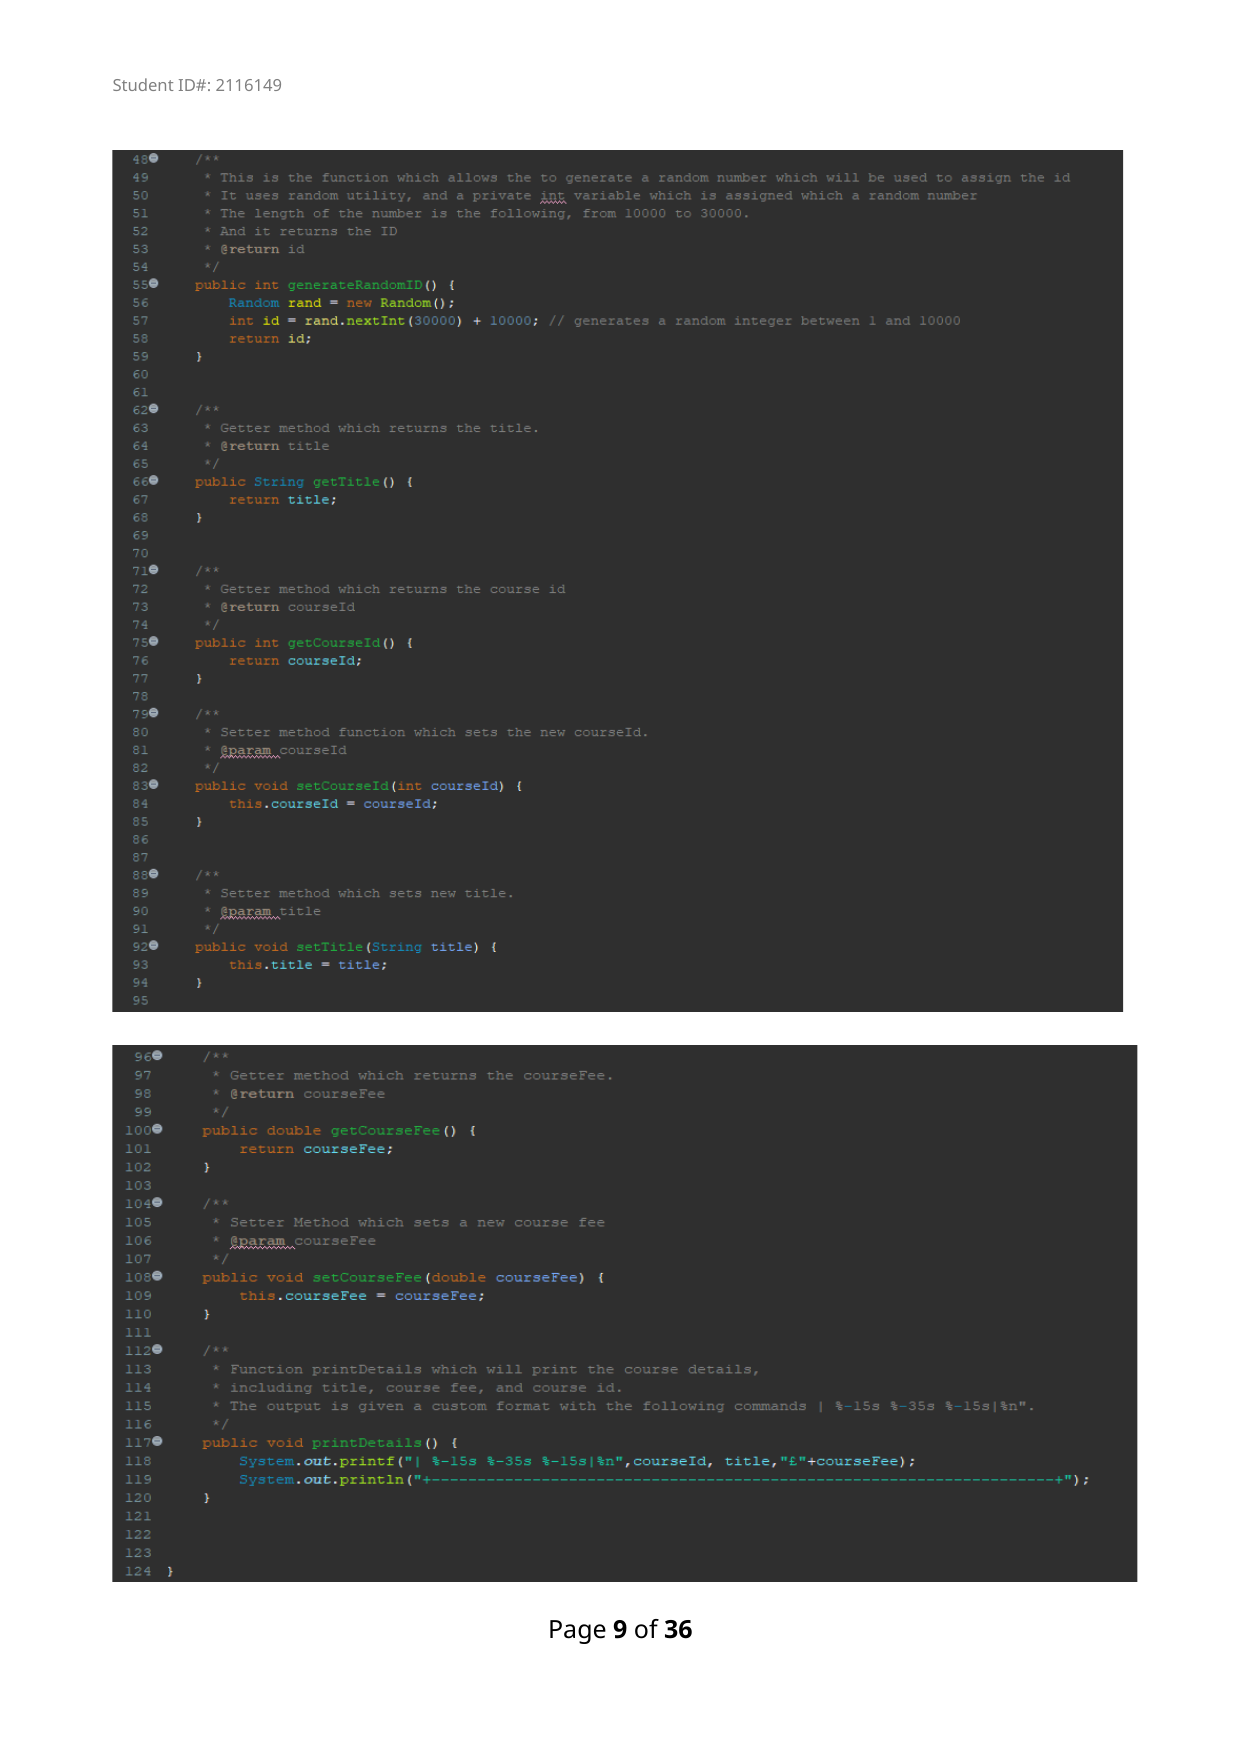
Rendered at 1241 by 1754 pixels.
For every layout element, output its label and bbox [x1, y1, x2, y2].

picture [112, 150, 1124, 1012]
picture [112, 1045, 1138, 1582]
